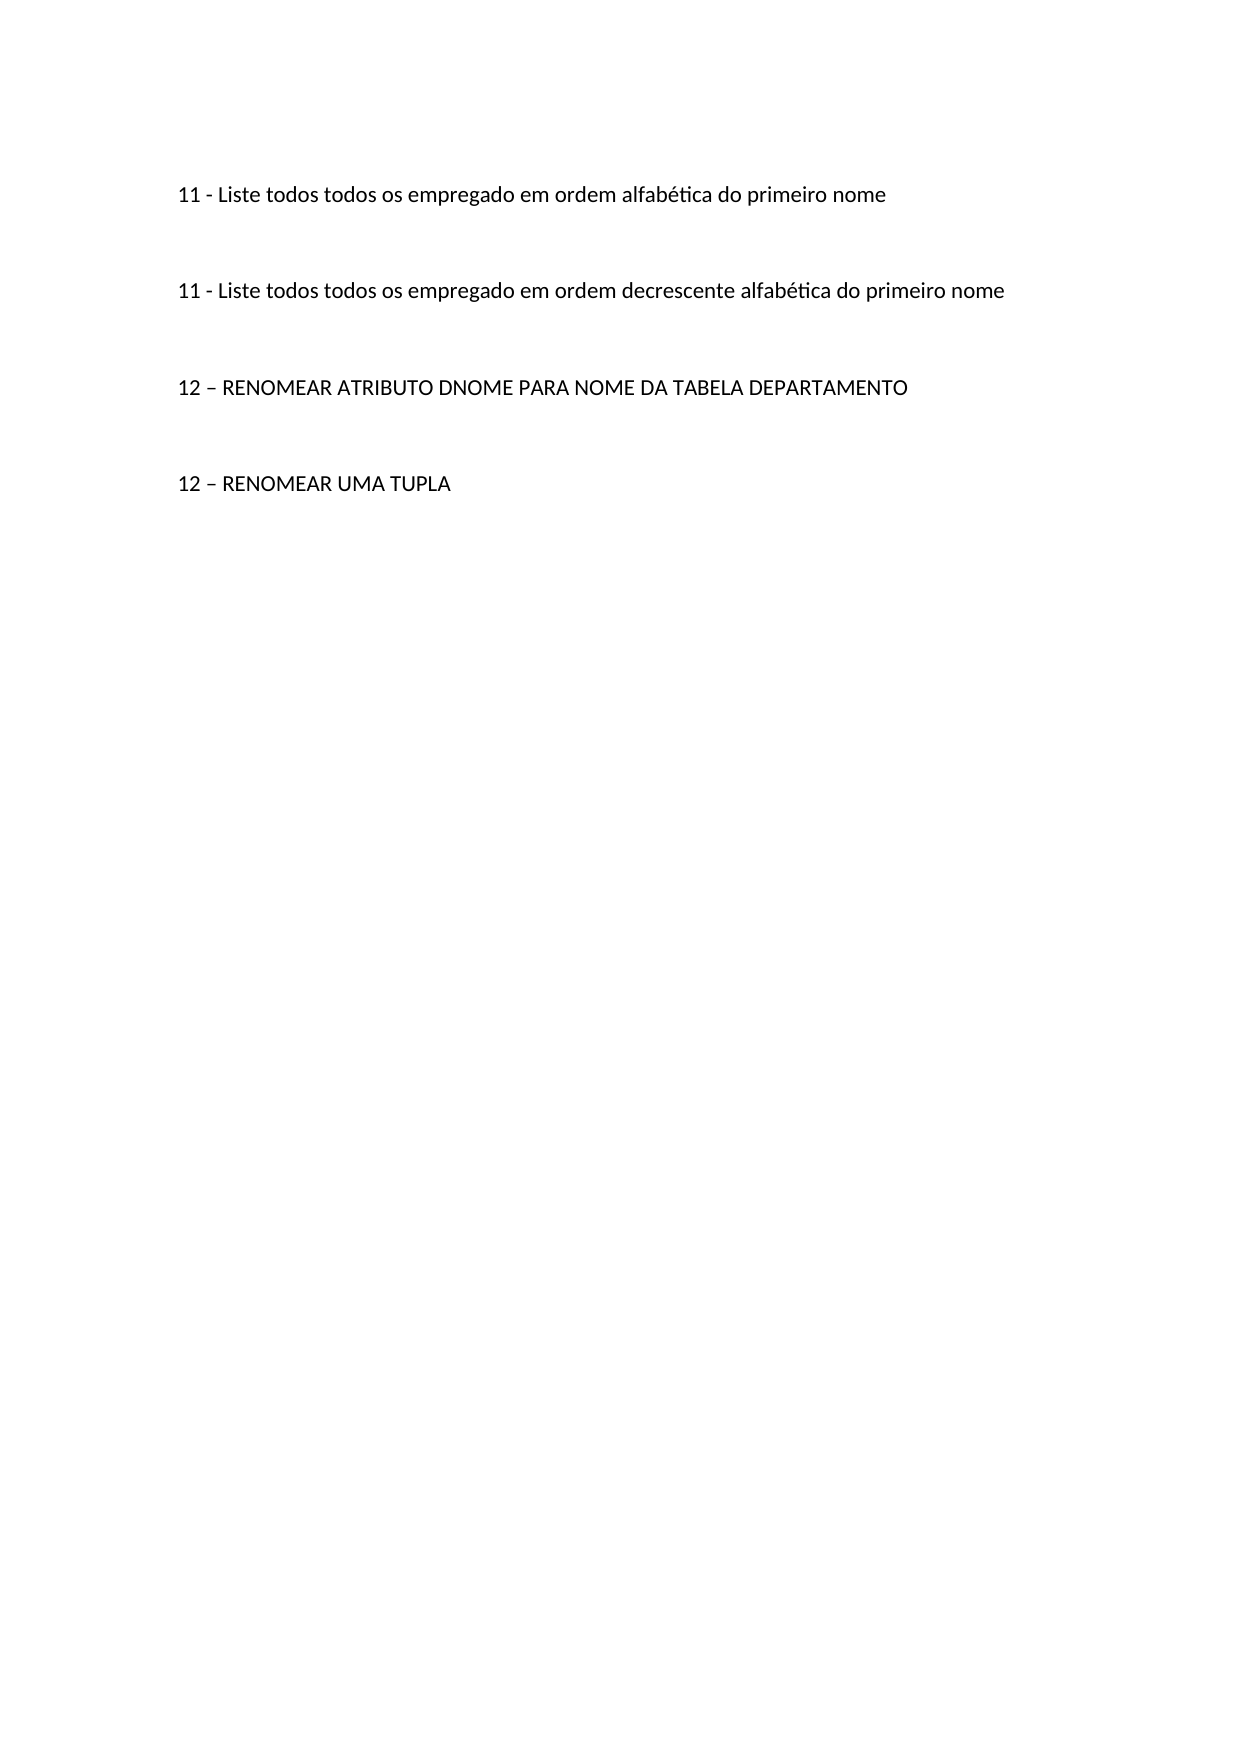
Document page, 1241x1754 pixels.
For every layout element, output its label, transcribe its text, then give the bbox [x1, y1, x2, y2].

text 11 - Liste todos todos os empregado em ordem decrescente alfabética do primeiro nome [177, 276, 1063, 304]
text 12 – RENOMEAR ATRIBUTO DNOME PARA NOME DA TABELA DEPARTAMENTO [177, 373, 1063, 401]
text 12 – RENOMEAR UMA TUPLA [177, 469, 1063, 497]
text 11 - Liste todos todos os empregado em ordem alfabética do primeiro nome [177, 180, 1063, 208]
